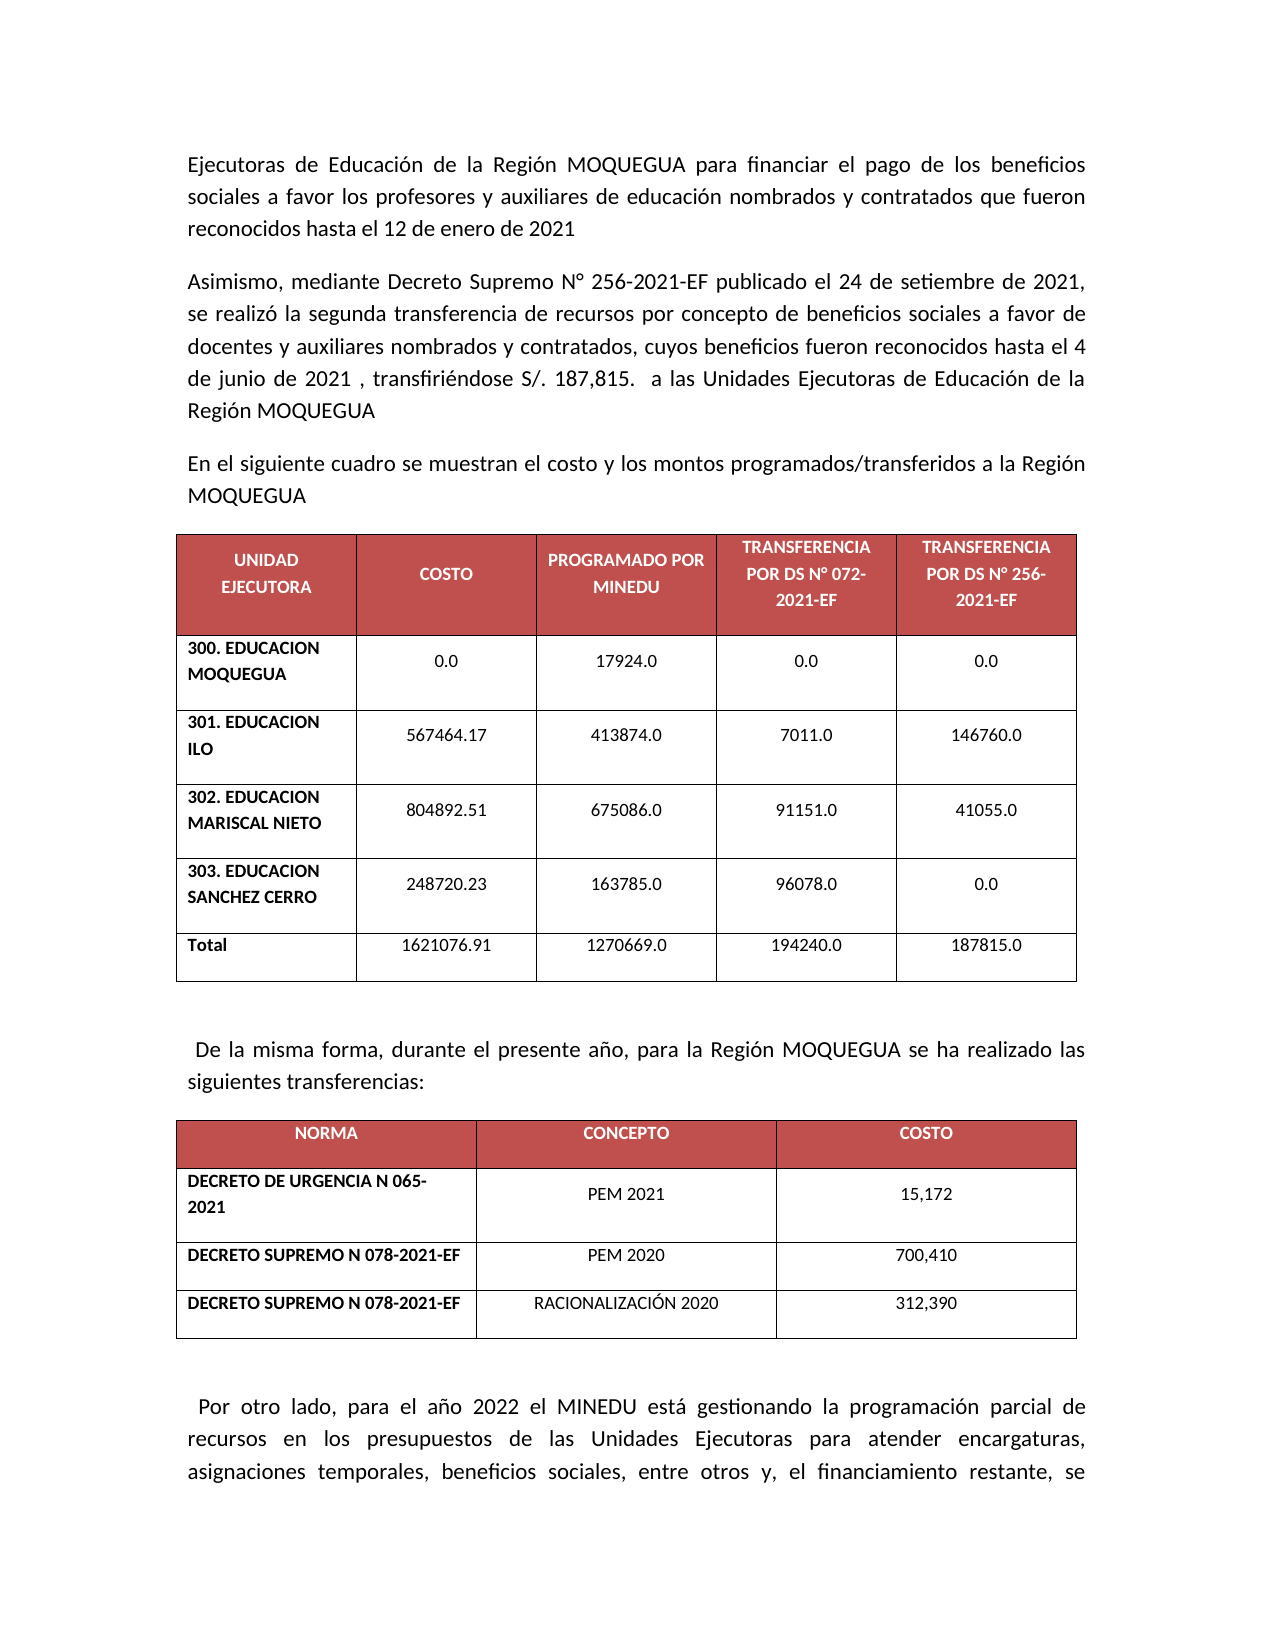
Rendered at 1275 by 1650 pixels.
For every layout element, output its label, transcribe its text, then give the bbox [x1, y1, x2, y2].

table_cell 413874.0 [537, 711, 716, 784]
table_cell 0.0 [717, 636, 896, 709]
table_cell 300. EDUCACION MOQUEGUA [177, 636, 356, 709]
table_cell 187815.0 [897, 934, 1076, 981]
table_cell 0.0 [897, 859, 1076, 933]
text De la misma forma, durante el presente año, para la Región MOQUEGUA se ha realizado las siguientes transferencias: [187, 1035, 1087, 1095]
table_cell Total [177, 934, 356, 981]
table_cell DECRETO SUPREMO N 078-2021-EF [177, 1243, 476, 1290]
table_cell 700,410 [777, 1243, 1076, 1290]
table_cell 301. EDUCACION ILO [177, 711, 356, 784]
table_cell 248720.23 [357, 859, 536, 933]
table_cell DECRETO SUPREMO N 078-2021-EF [177, 1291, 476, 1338]
text Asimismo, mediante Decreto Supremo N° 256-2021-EF publicado el 24 de setiembre de 2021, se realizó la segunda transferencia de recursos por concepto de beneficios sociales a favor de docentes y auxiliares nombrados y contratados, cuyos beneficios fueron reconocidos hasta el 4 de junio de 2021 , transfiriéndose S/. 187,815. a las Unidades Ejecutoras de Educación de la Región MOQUEGUA [187, 267, 1087, 424]
table_cell RACIONALIZACIÓN 2020 [477, 1291, 776, 1338]
table_cell 302. EDUCACION MARISCAL NIETO [177, 785, 356, 858]
table_header COSTO [357, 535, 536, 635]
text En el siguiente cuadro se muestran el costo y los montos programados/transferidos a la Región MOQUEGUA [187, 449, 1087, 509]
table_cell 1621076.91 [357, 934, 536, 981]
table_cell 675086.0 [537, 785, 716, 858]
table_header TRANSFERENCIA POR DS N° 072-2021-EF [717, 535, 896, 635]
table_header TRANSFERENCIA POR DS N° 256-2021-EF [897, 535, 1076, 635]
table_cell 312,390 [777, 1291, 1076, 1338]
table_header PROGRAMADO POR MINEDU [537, 535, 716, 635]
table_cell PEM 2021 [477, 1169, 776, 1242]
table_header CONCEPTO [477, 1121, 776, 1168]
table_cell 567464.17 [357, 711, 536, 784]
table_cell 194240.0 [717, 934, 896, 981]
table_cell 96078.0 [717, 859, 896, 933]
table_cell 17924.0 [537, 636, 716, 709]
table_cell 303. EDUCACION SANCHEZ CERRO [177, 859, 356, 933]
table_cell 0.0 [357, 636, 536, 709]
table_cell 91151.0 [717, 785, 896, 858]
table_cell 163785.0 [537, 859, 716, 933]
table_cell 15,172 [777, 1169, 1076, 1242]
table_cell PEM 2020 [477, 1243, 776, 1290]
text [187, 150, 1087, 242]
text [187, 1392, 1087, 1485]
table_cell 0.0 [897, 636, 1076, 709]
table_cell 1270669.0 [537, 934, 716, 981]
table_cell 41055.0 [897, 785, 1076, 858]
table_cell DECRETO DE URGENCIA N 065-2021 [177, 1169, 476, 1242]
table_header UNIDAD EJECUTORA [177, 535, 356, 635]
table_header COSTO [777, 1121, 1076, 1168]
table_cell 146760.0 [897, 711, 1076, 784]
table_cell 804892.51 [357, 785, 536, 858]
table_header NORMA [177, 1121, 476, 1168]
table_cell 7011.0 [717, 711, 896, 784]
